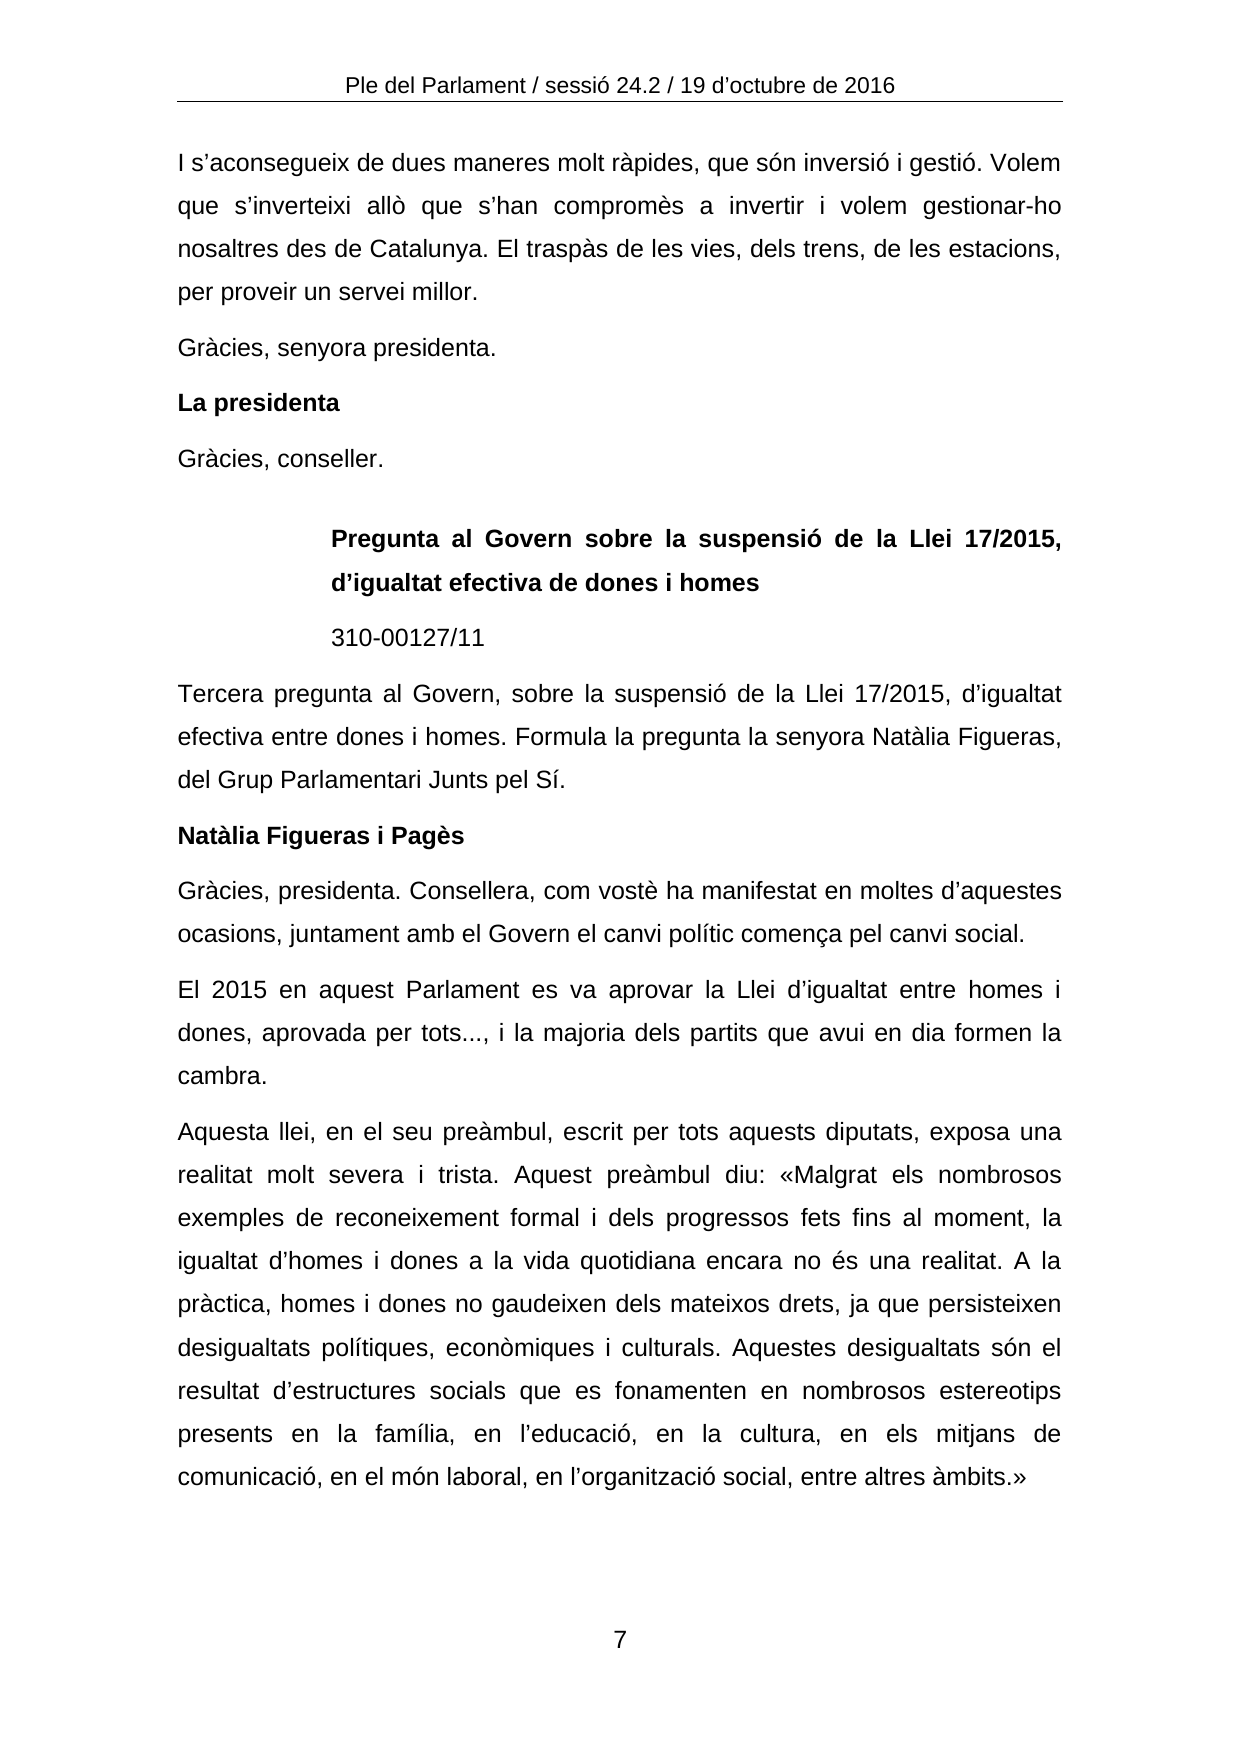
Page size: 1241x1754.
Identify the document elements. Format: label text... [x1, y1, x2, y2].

text Aquesta llei, en el seu preàmbul, escrit per tots aquests diputats, exposa una realitat molt severa i trista. Aquest preàmbul diu: «Malgrat els nombrosos exemples de reconeixement formal i dels progressos fets fins al moment, la igualtat d’homes i dones a la vida quotidiana encara no és una realitat. A la pràctica, homes i dones no gaudeixen dels mateixos drets, ja que persisteixen desigualtats polítiques, econòmiques i culturals. Aquestes desigualtats són el resultat d’estructures socials que es fonamenten en nombrosos estereotips presents en la família, en l’educació, en la cultura, en els mitjans de comunicació, en el món laboral, en l’organització social, entre altres àmbits.» [177, 1117, 1063, 1491]
text Tercera pregunta al Govern, sobre la suspensió de la Llei 17/2015, d’igualtat efectiva entre dones i homes. Formula la pregunta la senyora Natàlia Figueras, del Grup Parlamentari Junts pel Sí. [177, 679, 1063, 794]
text Gràcies, conseller. [177, 444, 1063, 473]
text La presidenta [177, 388, 1063, 417]
text Gràcies, presidenta. Consellera, com vostè ha manifestat en moltes d’aquestes ocasions, juntament amb el Govern el canvi polític comença pel canvi social. [177, 876, 1063, 948]
text Gràcies, senyora presidenta. [177, 333, 1063, 361]
text 310-00127/11 [331, 623, 1063, 652]
text Natàlia Figueras i Pagès [177, 821, 1063, 849]
text I s’aconsegueix de dues maneres molt ràpides, que són inversió i gestió. Volem que s’inverteixi allò que s’han compromès a invertir i volem gestionar-ho nosaltres des de Catalunya. El traspàs de les vies, dels trens, de les estacions, per proveir un servei millor. [177, 148, 1063, 306]
text El 2015 en aquest Parlament es va aprovar la Llei d’igualtat entre homes i dones, aprovada per tots..., i la majoria dels partits que avui en dia formen la cambra. [177, 975, 1063, 1090]
text Pregunta al Govern sobre la suspensió de la Llei 17/2015, d’igualtat efectiva de dones i homes [331, 524, 1063, 596]
